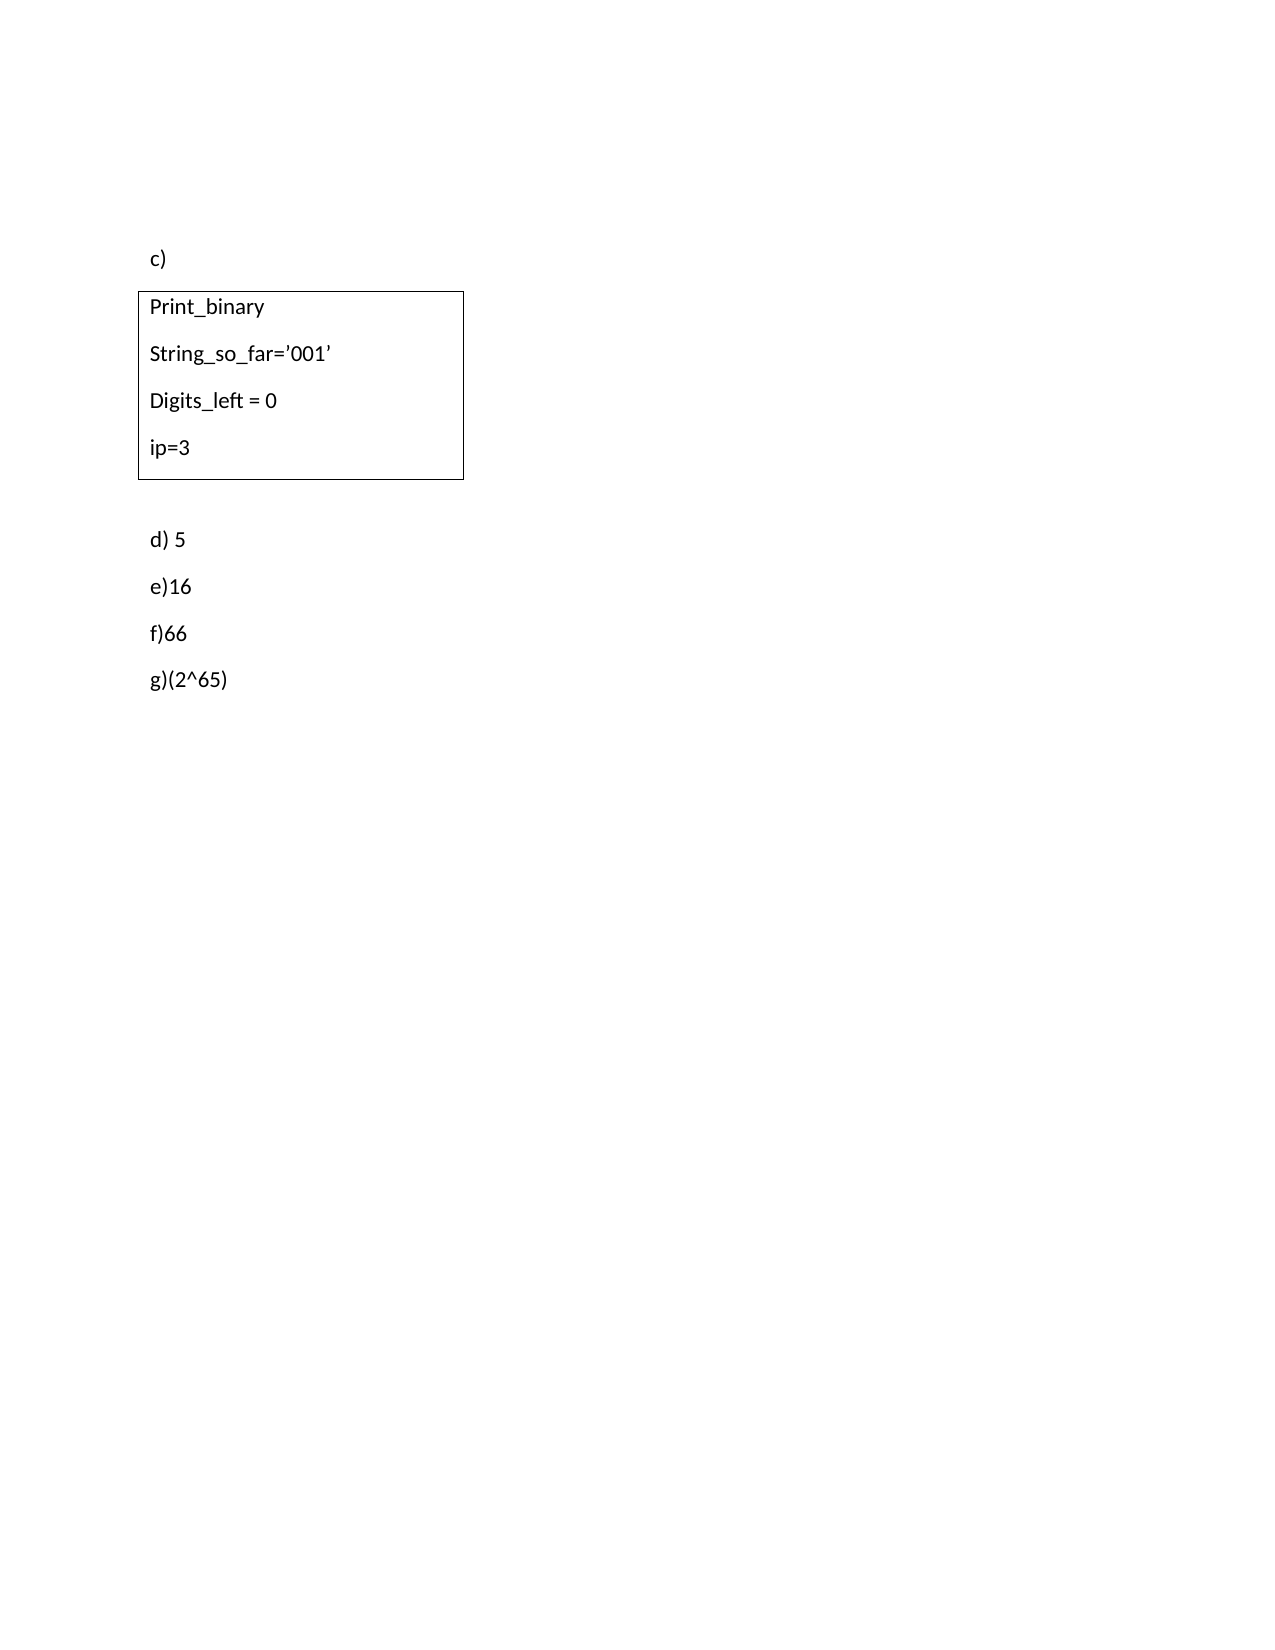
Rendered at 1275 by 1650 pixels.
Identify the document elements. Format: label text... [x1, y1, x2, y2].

text g)(2^65) [150, 666, 1125, 694]
text c) [150, 244, 1125, 272]
text f)66 [150, 619, 1125, 647]
text e)16 [150, 572, 1125, 600]
table_header Print_binary String_so_far=’001’ Digits_left = 0 ip=3 [139, 292, 463, 479]
text d) 5 [150, 525, 1125, 553]
